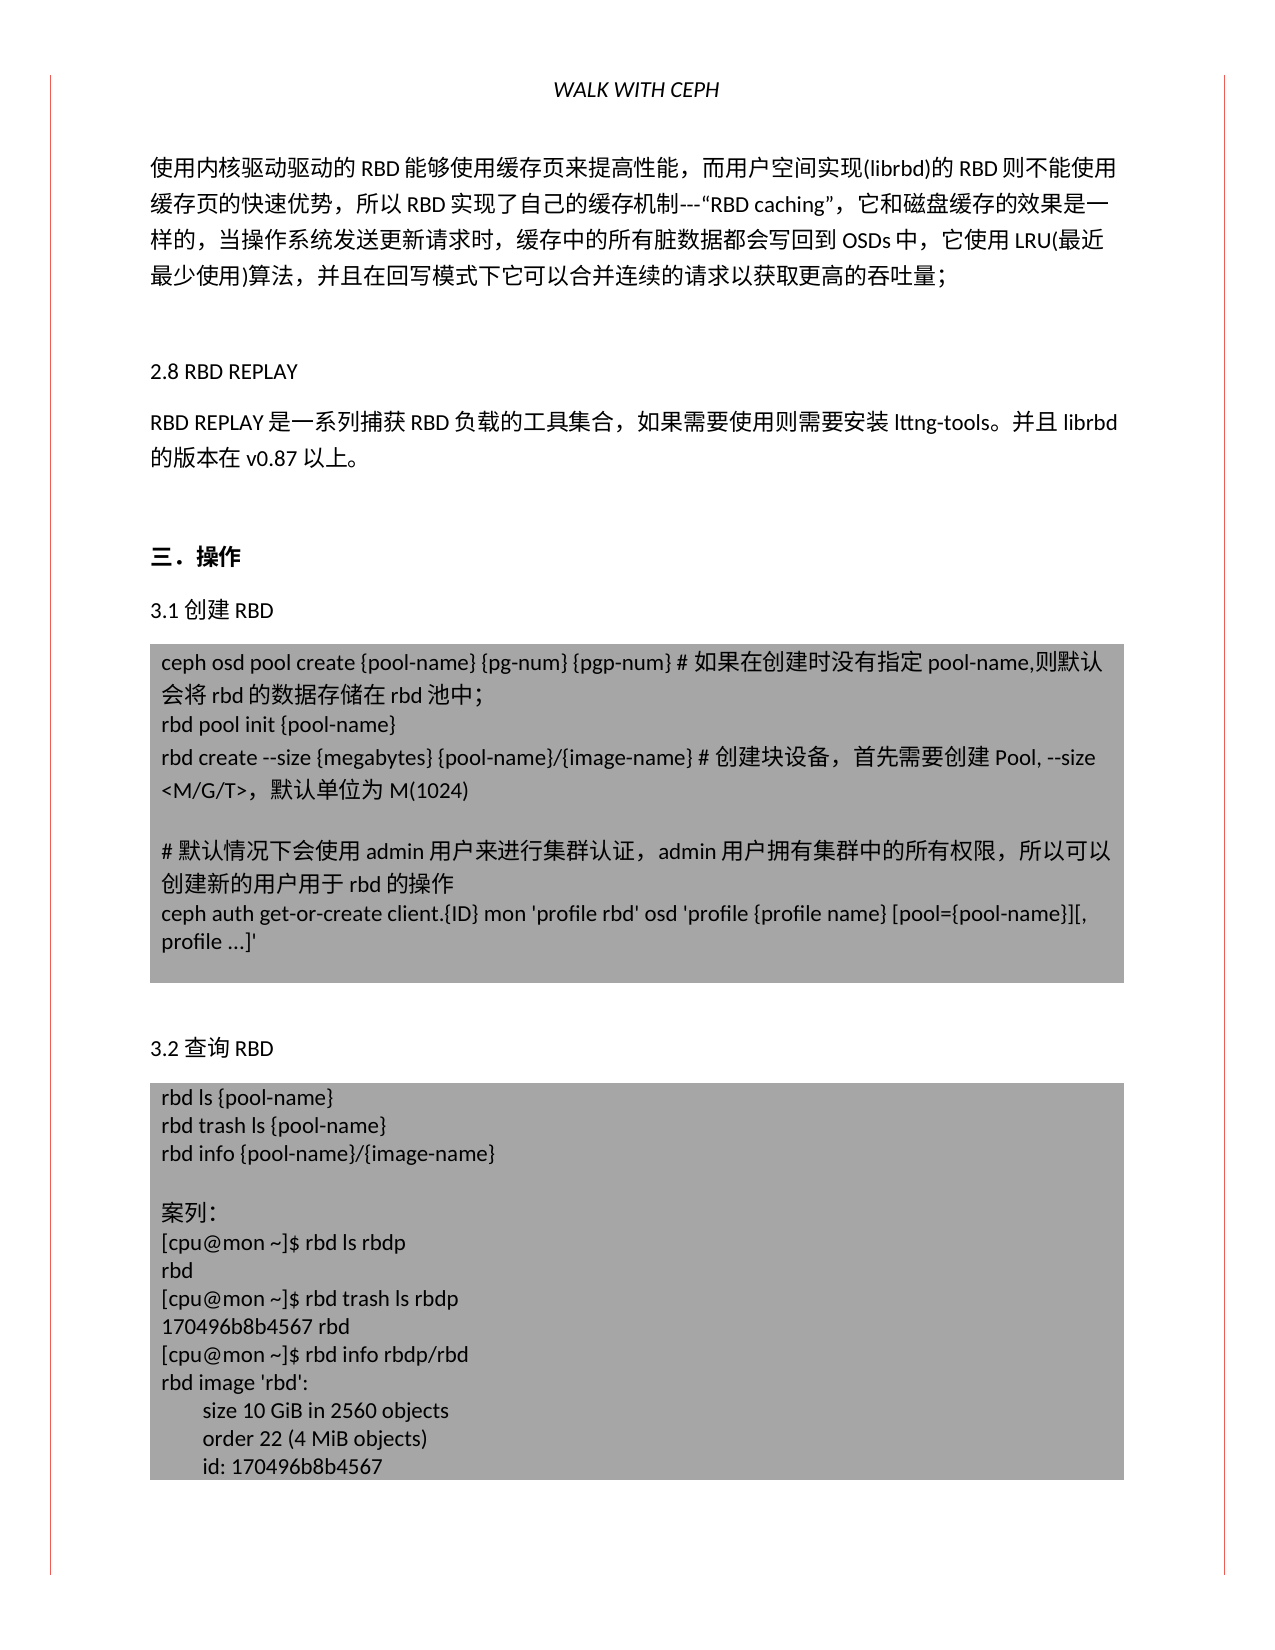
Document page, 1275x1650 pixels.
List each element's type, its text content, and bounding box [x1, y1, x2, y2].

text 使用内核驱动驱动的RBD能够使用缓存页来提高性能，而用户空间实现(librbd)的RBD则不能使用缓存页的快速优势，所以RBD实现了自己的缓存机制---“RBD caching”，它和磁盘缓存的效果是一样的，当操作系统发送更新请求时，缓存中的所有脏数据都会写回到OSDs中，它使用LRU(最近最少使用)算法，并且在回写模式下它可以合并连续的请求以获取更高的吞吐量； [150, 150, 1125, 291]
text 2.8 RBD REPLAY [150, 357, 1125, 385]
text 三．操作 [150, 539, 1125, 572]
text 3.2 查询RBD [150, 1030, 1125, 1063]
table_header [150, 1083, 1124, 1480]
text RBD REPLAY是一系列捕获RBD负载的工具集合，如果需要使用则需要安装lttng-tools。并且librbd的版本在v0.87以上。 [150, 404, 1125, 473]
text 3.1 创建RBD [150, 591, 1125, 625]
table_header ceph osd pool create {pool-name} {pg-num} {pgp-num} # 如果在创建时没有指定pool-name,则默认会将rbd的数据存储在rbd池中； rbd pool init {pool-name} rbd create --size {megabytes} {pool-name}/{image-name} # 创建块设备，首先需要创建Pool, --size <M/G/T>，默认单位为M(1024) # 默认情况下会使用admin用户来进行集群认证，admin用户拥有集群中的所有权限，所以可以创建新的用户用于rbd的操作 ceph auth get-or-create client.{ID} mon 'profile rbd' osd 'profile {profile name} [pool={pool-name}][, profile ...]' [150, 644, 1124, 983]
